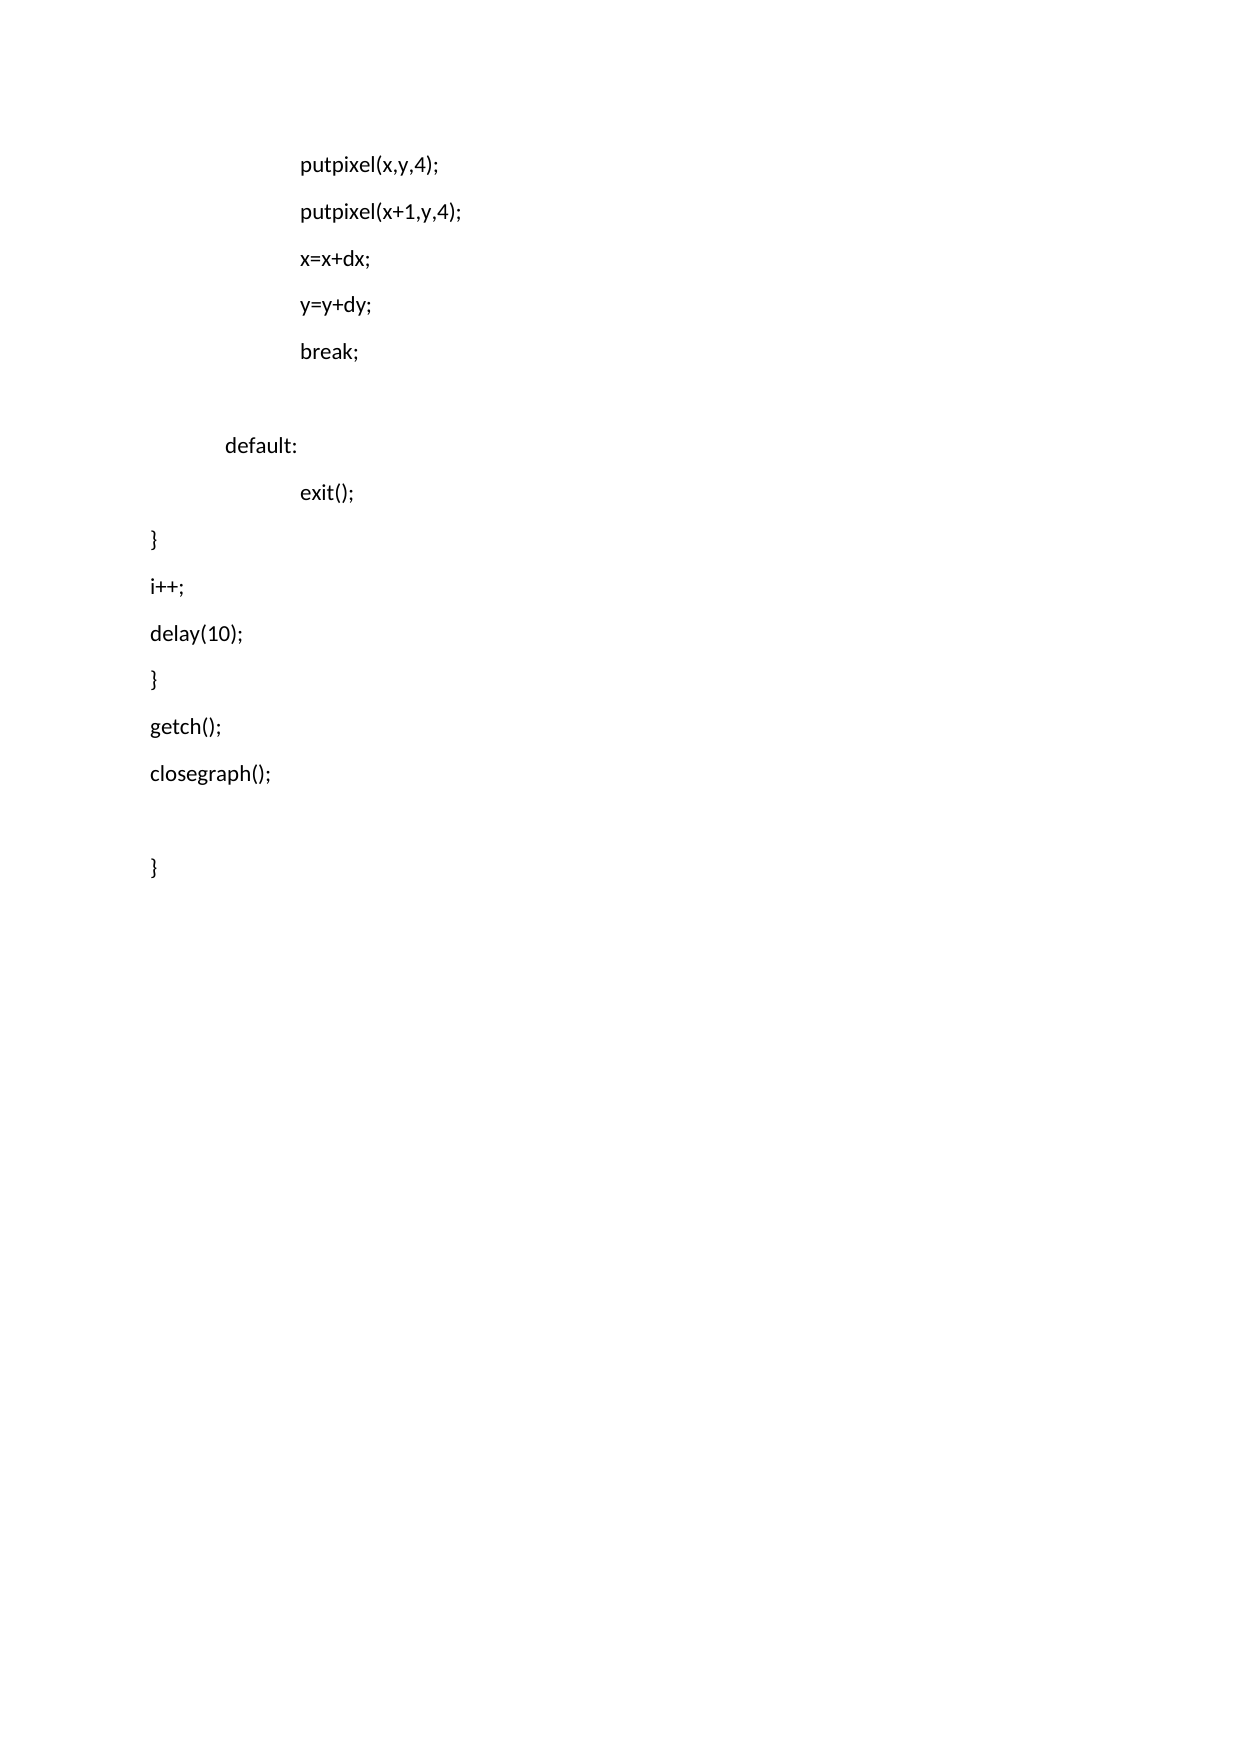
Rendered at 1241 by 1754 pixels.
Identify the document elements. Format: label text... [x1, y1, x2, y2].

text y=y+dy; [300, 291, 1090, 319]
text exit(); [225, 478, 1090, 506]
text break; [300, 337, 1090, 366]
text } [150, 525, 1090, 553]
text putpixel(x+1,y,4); [300, 197, 1090, 225]
text delay(10); [150, 619, 1090, 647]
text putpixel(x,y,4); [300, 150, 1090, 178]
text x=x+dx; [300, 244, 1090, 272]
text closegraph(); [150, 759, 1090, 787]
text getch(); [150, 712, 1090, 741]
text i++; [150, 572, 1090, 600]
text default: [150, 431, 1090, 459]
text } [150, 666, 1090, 694]
text } [150, 853, 1090, 881]
